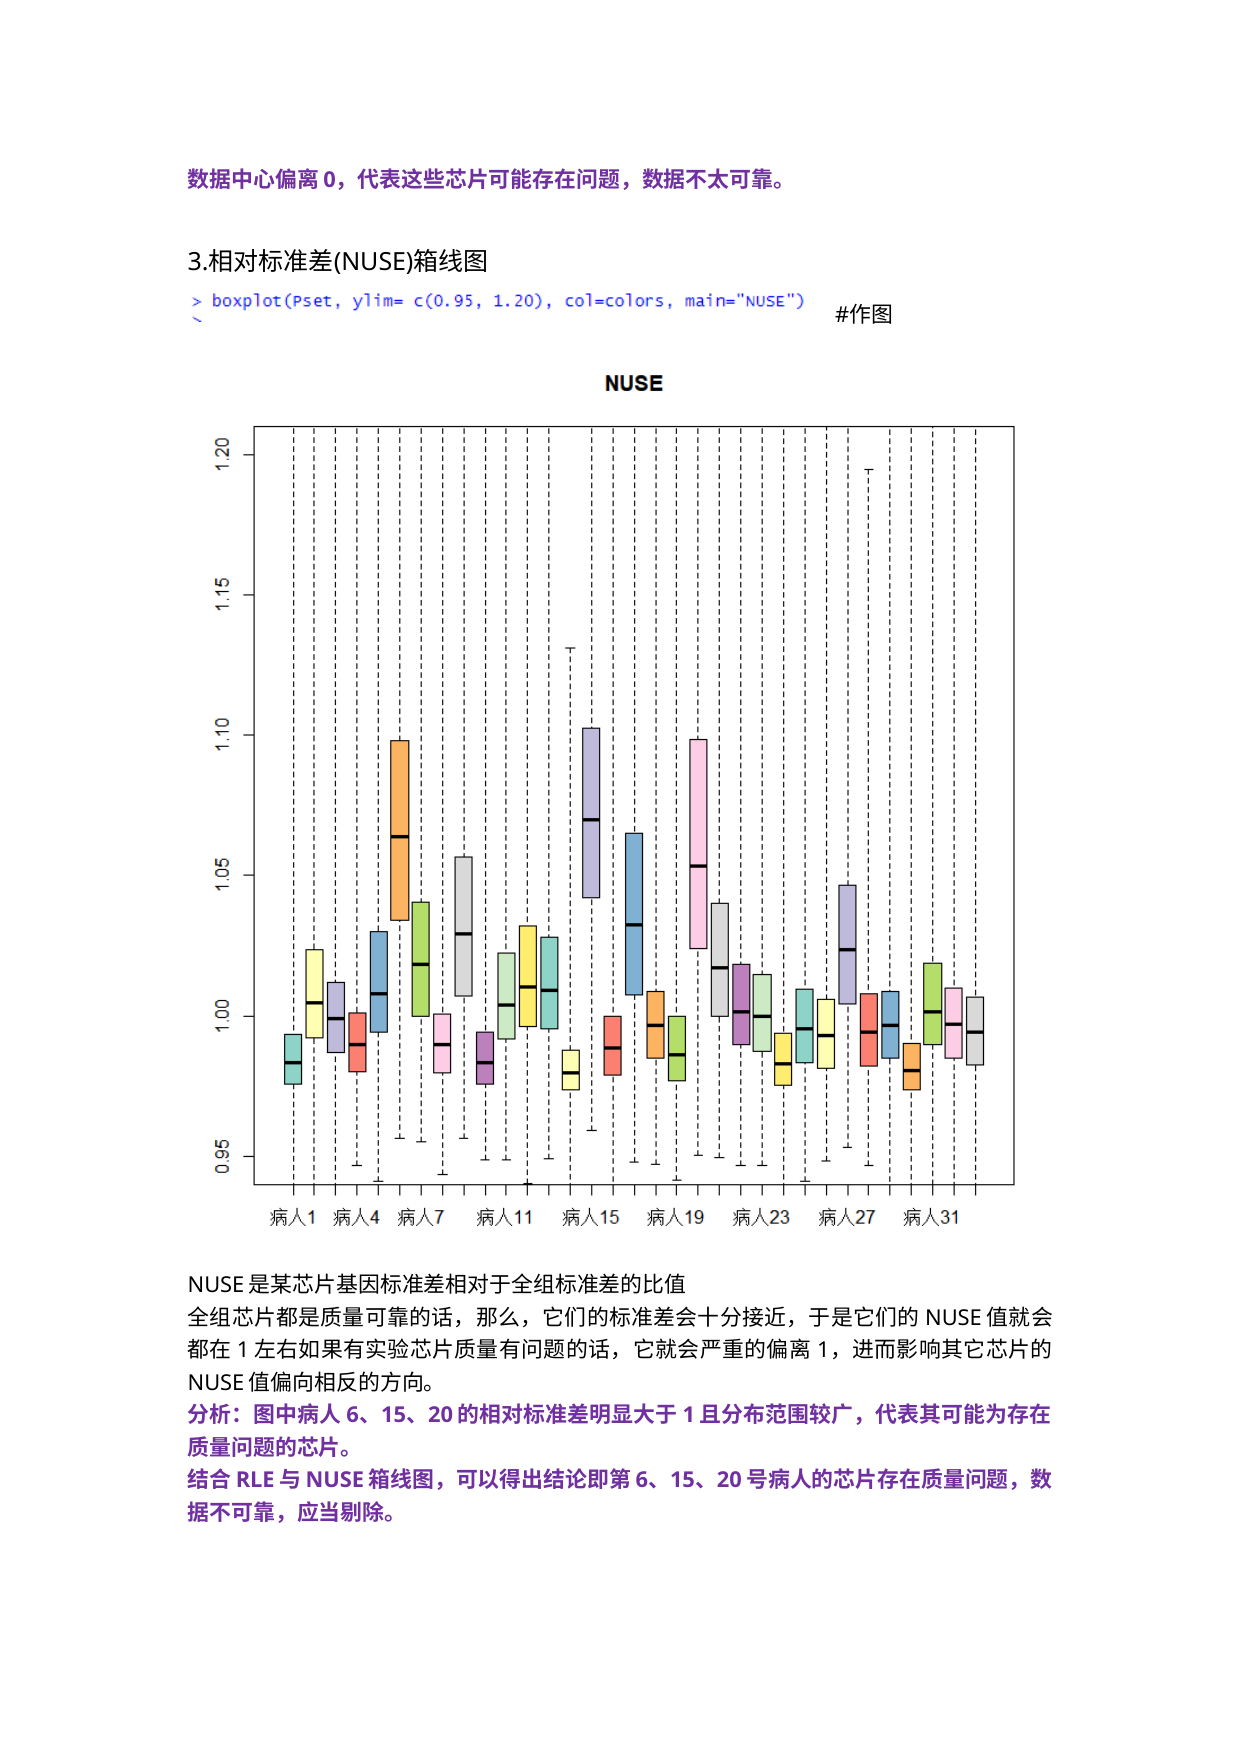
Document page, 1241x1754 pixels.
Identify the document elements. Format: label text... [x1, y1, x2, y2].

text NUSE是某芯片基因标准差相对于全组标准差的比值 [187, 1267, 1053, 1299]
text 分析：图中病人6、15、20的相对标准差明显大于1且分布范围较广，代表其可能为存在质量问题的芯片。 [187, 1397, 1053, 1462]
picture [187, 292, 836, 322]
picture [187, 357, 1053, 1252]
text 3.相对标准差(NUSE)箱线图 [187, 227, 1053, 292]
text 结合RLE与NUSE箱线图，可以得出结论即第6、15、20号病人的芯片存在质量问题，数据不可靠，应当剔除。 [187, 1462, 1053, 1527]
text 全组芯片都是质量可靠的话，那么，它们的标准差会十分接近，于是它们的NUSE值就会都在1左右如果有实验芯片质量有问题的话，它就会严重的偏离1，进而影响其它芯片的NUSE值偏向相反的方向。 [187, 1299, 1053, 1397]
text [187, 162, 1053, 194]
